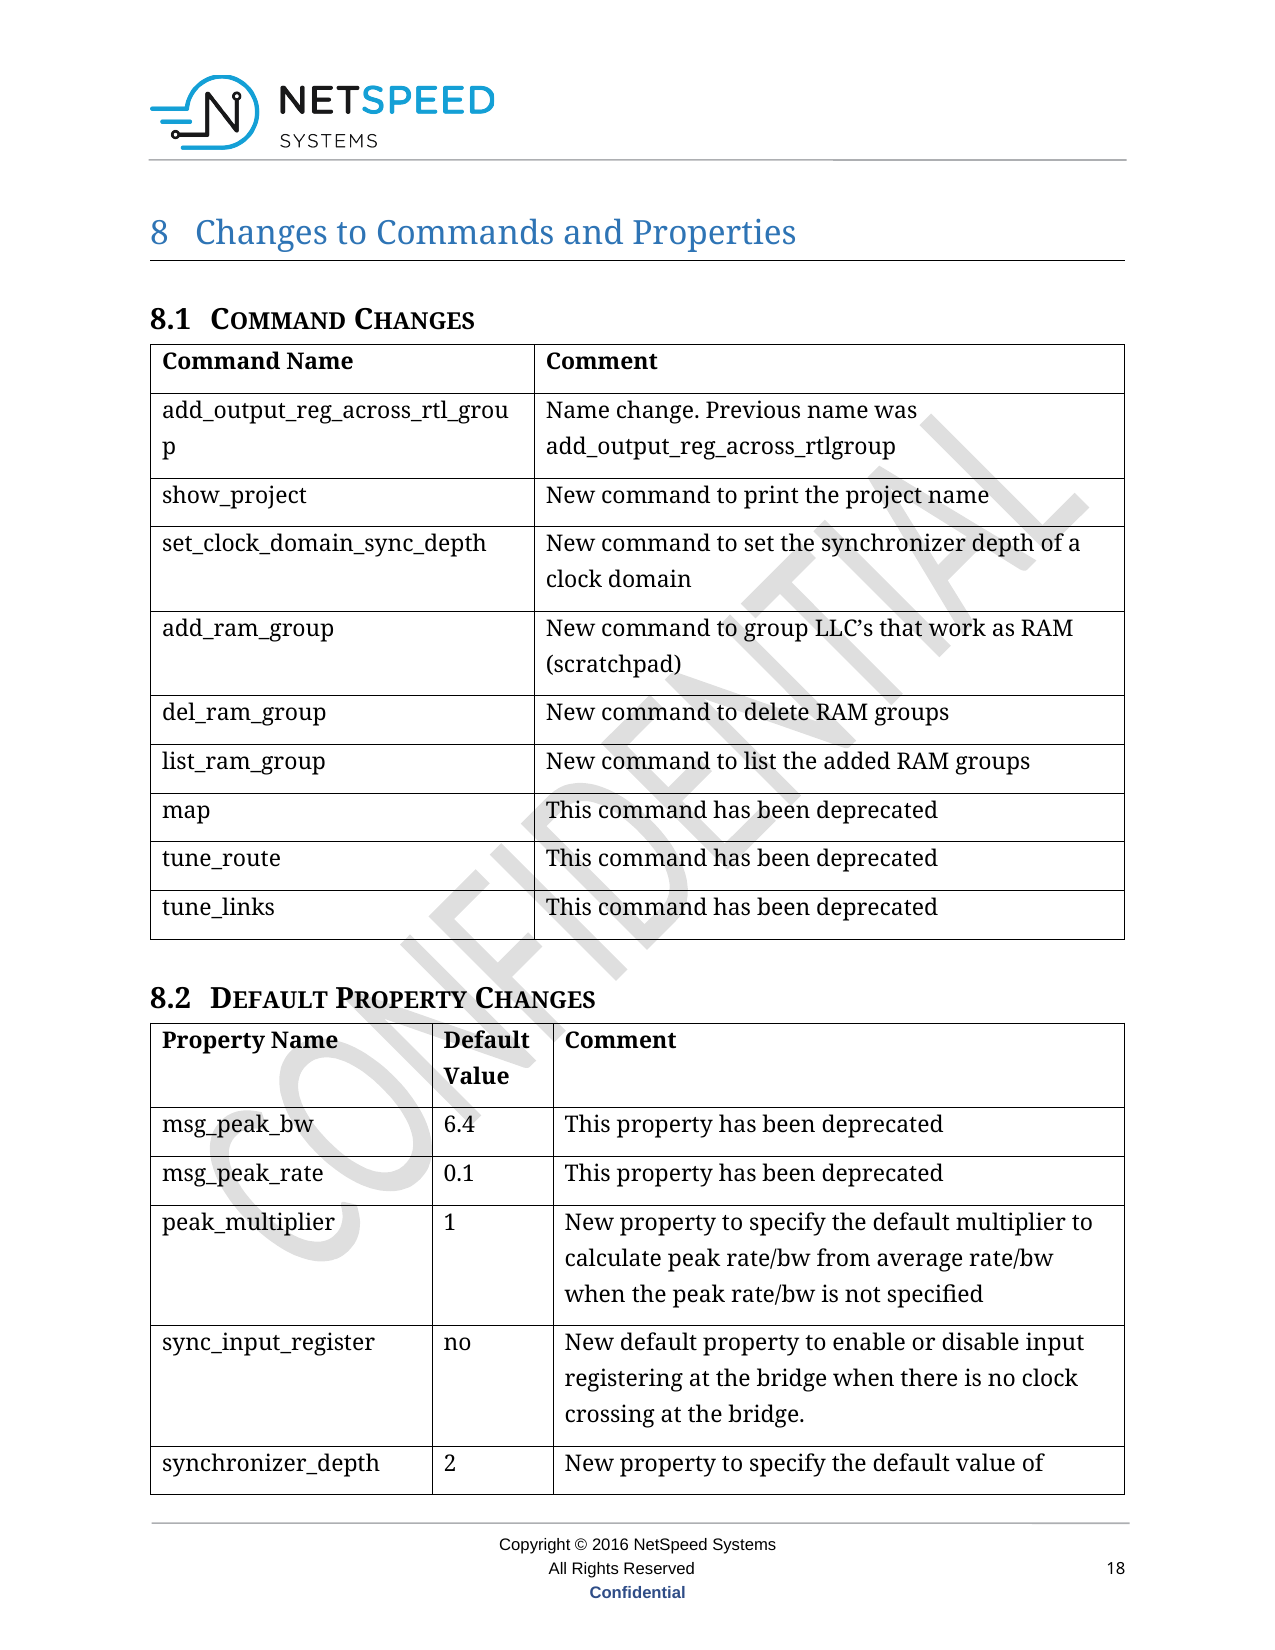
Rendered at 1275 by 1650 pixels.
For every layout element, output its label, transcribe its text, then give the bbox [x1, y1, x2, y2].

picture [150, 75, 495, 150]
table_cell New command to print the project name [535, 479, 1124, 526]
table_cell 0.1 [433, 1157, 553, 1204]
table_header Property Name [151, 1024, 432, 1107]
table_cell show_project [151, 479, 534, 526]
table_header Comment [535, 345, 1124, 393]
table_cell This property has been deprecated [554, 1157, 1124, 1204]
table_cell 1 [433, 1206, 553, 1325]
table_cell tune_links [151, 891, 534, 938]
subtitle Command Changes [150, 299, 1125, 338]
table_cell add_ram_group [151, 612, 534, 695]
subtitle Changes to Commands and Properties [150, 191, 1125, 260]
table_cell New default property to enable or disable input registering at the bridge when there is no clock crossing at the bridge. [554, 1326, 1124, 1446]
table_cell tune_route [151, 842, 534, 890]
table_cell map [151, 794, 534, 841]
table_cell New command to group LLC’s that work as RAM (scratchpad) [535, 612, 1124, 695]
table_cell 6.4 [433, 1108, 553, 1156]
table_cell del_ram_group [151, 696, 534, 744]
subtitle Default Property Changes [150, 977, 1125, 1017]
table_cell New property to specify the default multiplier to calculate peak rate/bw from average rate/bw when the peak rate/bw is not specified [554, 1206, 1124, 1325]
table_cell This command has been deprecated [535, 842, 1124, 890]
table_header Default Value [433, 1024, 553, 1107]
table_cell msg_peak_rate [151, 1157, 432, 1204]
table_cell no [433, 1326, 553, 1446]
table_cell New property to specify the default value of synchronizer depth for all clock domains. [554, 1447, 1124, 1494]
table_cell peak_multiplier [151, 1206, 432, 1325]
table_cell This property has been deprecated [554, 1108, 1124, 1156]
table_cell This command has been deprecated [535, 891, 1124, 938]
table_cell 2 [433, 1447, 553, 1494]
table_cell list_ram_group [151, 745, 534, 793]
table_cell New command to set the synchronizer depth of a clock domain [535, 527, 1124, 611]
table_header Comment [554, 1024, 1124, 1107]
table_header Command Name [151, 345, 534, 393]
table_cell sync_input_register [151, 1326, 432, 1446]
table_cell synchronizer_depth [151, 1447, 432, 1494]
table_cell set_clock_domain_sync_depth [151, 527, 534, 611]
table_cell New command to list the added RAM groups [535, 745, 1124, 793]
table_cell add_output_reg_across_rtl_group [151, 394, 534, 477]
table_cell msg_peak_bw [151, 1108, 432, 1156]
table_cell New command to delete RAM groups [535, 696, 1124, 744]
table_cell This command has been deprecated [535, 794, 1124, 841]
table_cell Name change. Previous name was add_output_reg_across_rtlgroup [535, 394, 1124, 477]
